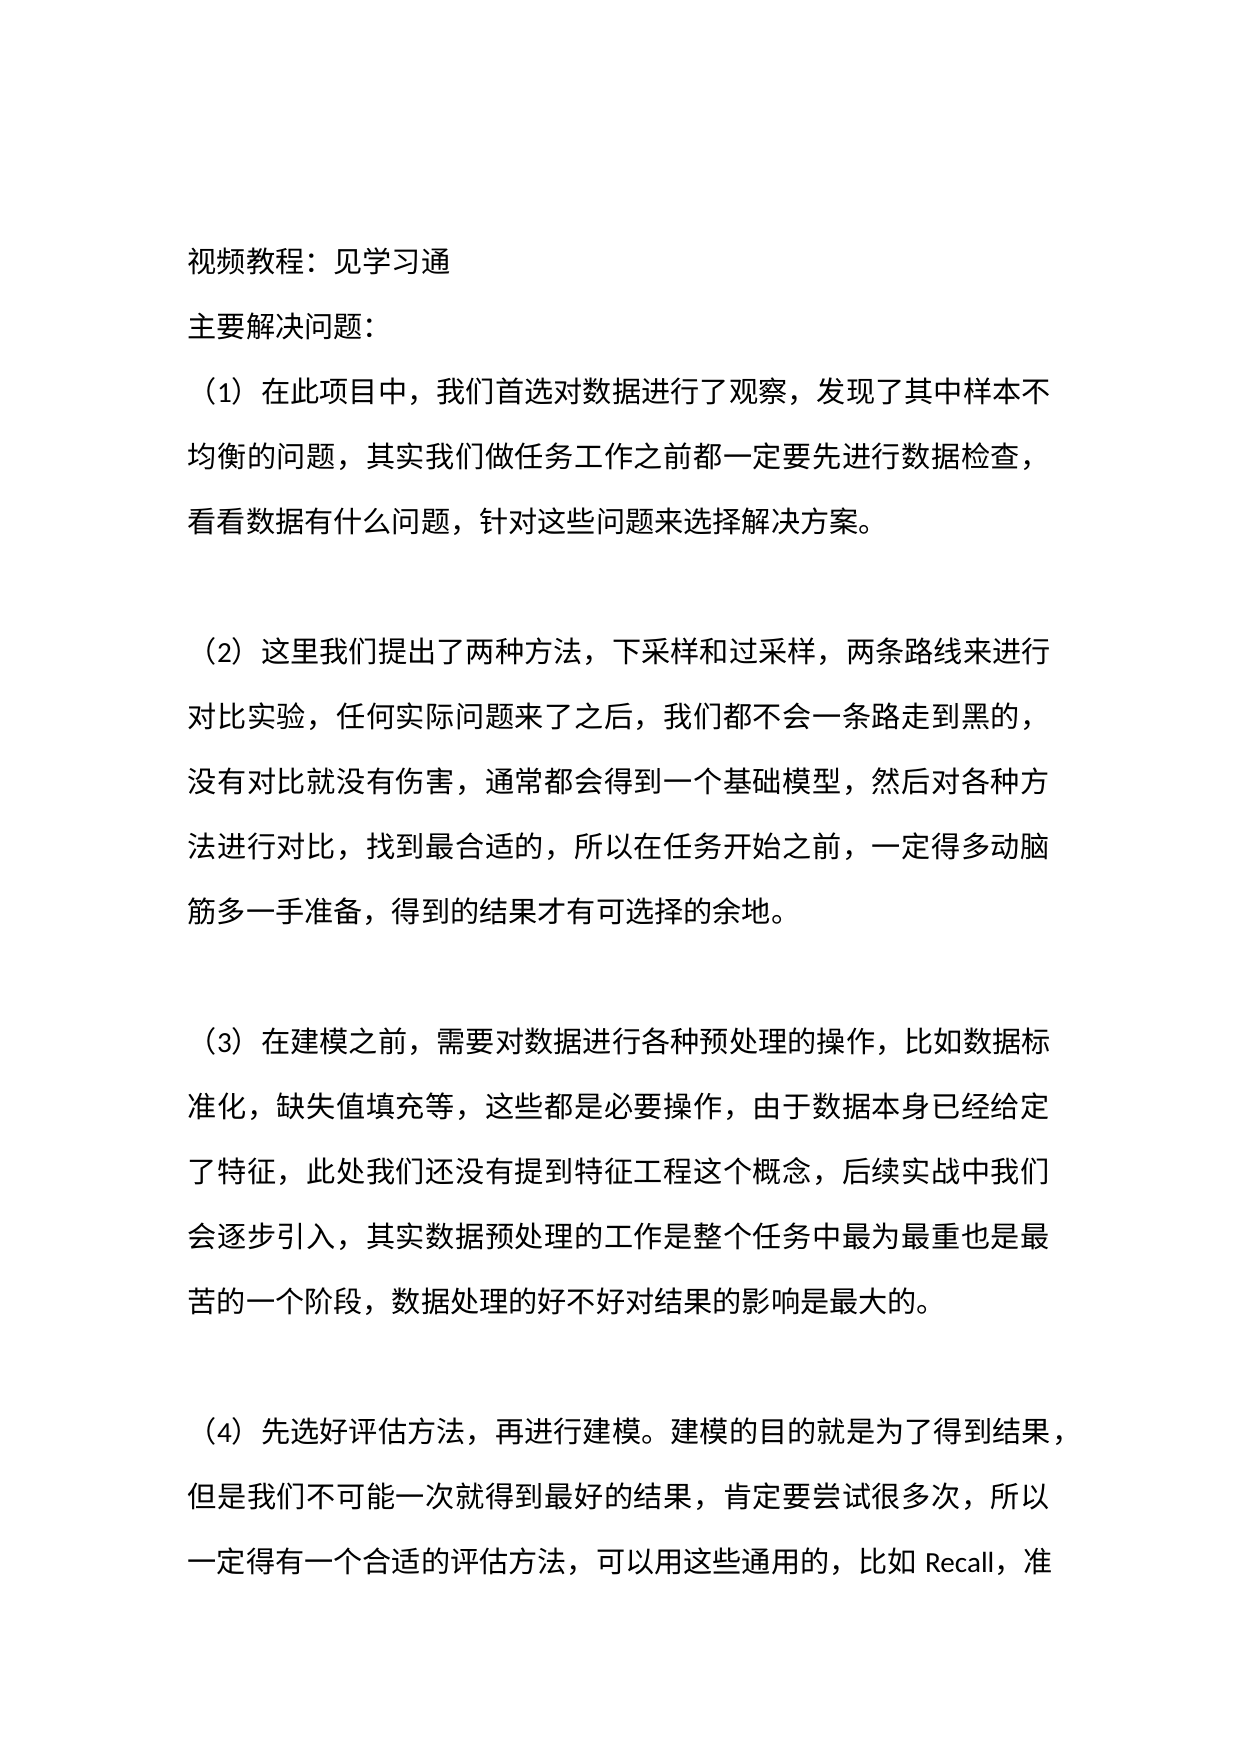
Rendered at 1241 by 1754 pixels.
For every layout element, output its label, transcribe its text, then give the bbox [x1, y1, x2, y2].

text 视频教程：见学习通 [187, 227, 1053, 292]
text 主要解决问题： [187, 292, 1053, 357]
text （1）在此项目中，我们首选对数据进行了观察，发现了其中样本不均衡的问题，其实我们做任务工作之前都一定要先进行数据检查，看看数据有什么问题，针对这些问题来选择解决方案。 [187, 357, 1053, 552]
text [187, 1397, 1053, 1592]
text （3）在建模之前，需要对数据进行各种预处理的操作，比如数据标准化，缺失值填充等，这些都是必要操作，由于数据本身已经给定了特征，此处我们还没有提到特征工程这个概念，后续实战中我们会逐步引入，其实数据预处理的工作是整个任务中最为最重也是最苦的一个阶段，数据处理的好不好对结果的影响是最大的。 [187, 1007, 1053, 1332]
text （2）这里我们提出了两种方法，下采样和过采样，两条路线来进行对比实验，任何实际问题来了之后，我们都不会一条路走到黑的，没有对比就没有伤害，通常都会得到一个基础模型，然后对各种方法进行对比，找到最合适的，所以在任务开始之前，一定得多动脑筋多一手准备，得到的结果才有可选择的余地。 [187, 617, 1053, 942]
